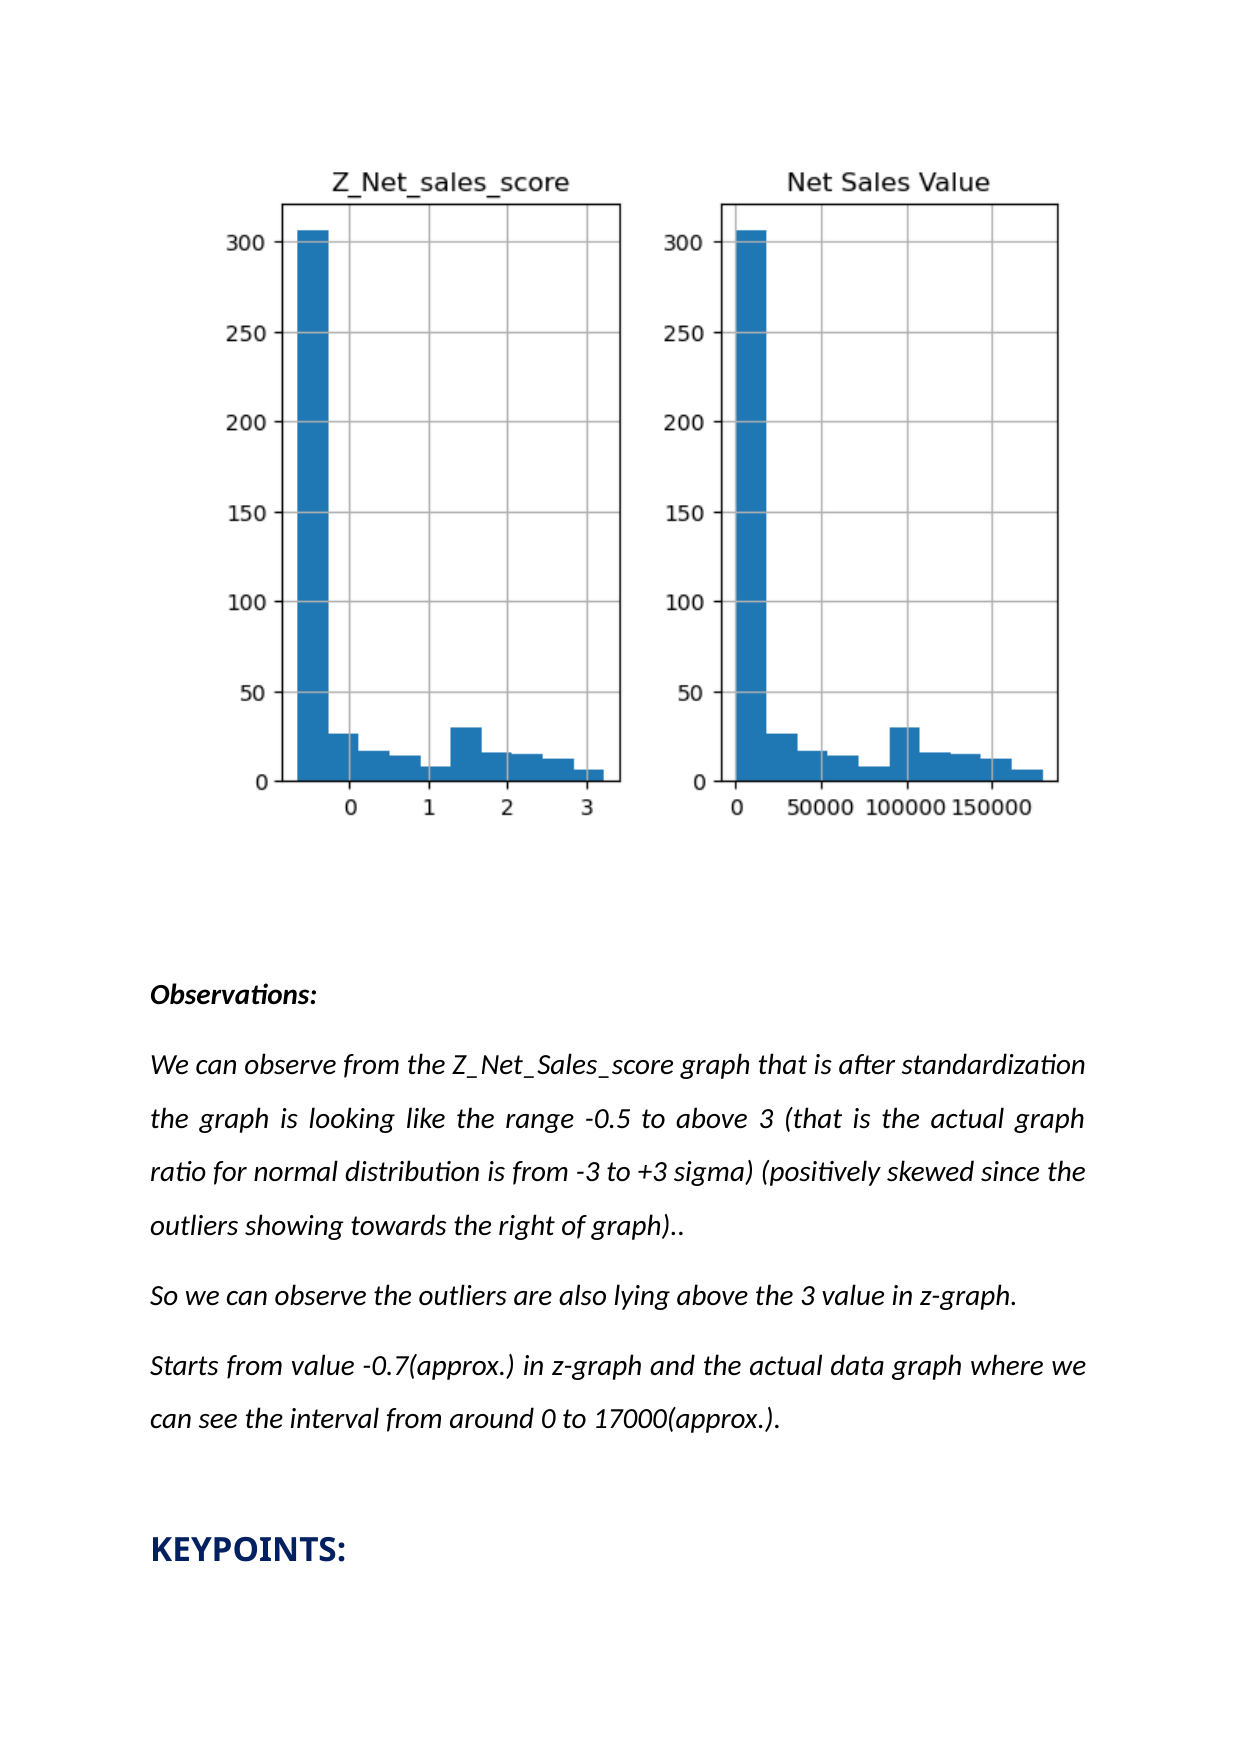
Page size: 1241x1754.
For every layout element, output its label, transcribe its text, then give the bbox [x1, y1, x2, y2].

text We can observe from the Z_Net_Sales_score graph that is after standardization the graph is looking like the range -0.5 to above 3 (that is the actual graph ratio for normal distribution is from -3 to +3 sigma) (positively skewed since the outliers showing towards the right of graph).. [150, 1046, 1090, 1242]
text KEYPOINTS: [150, 1526, 1090, 1571]
text Starts from value -0.7(approx.) in z-graph and the actual data graph where we can see the interval from around 0 to 17000(approx.). [150, 1347, 1090, 1436]
text Observations: [150, 976, 1090, 1012]
picture [210, 157, 1073, 834]
text So we can observe the outliers are also lying above the 3 value in z-graph. [150, 1277, 1090, 1312]
